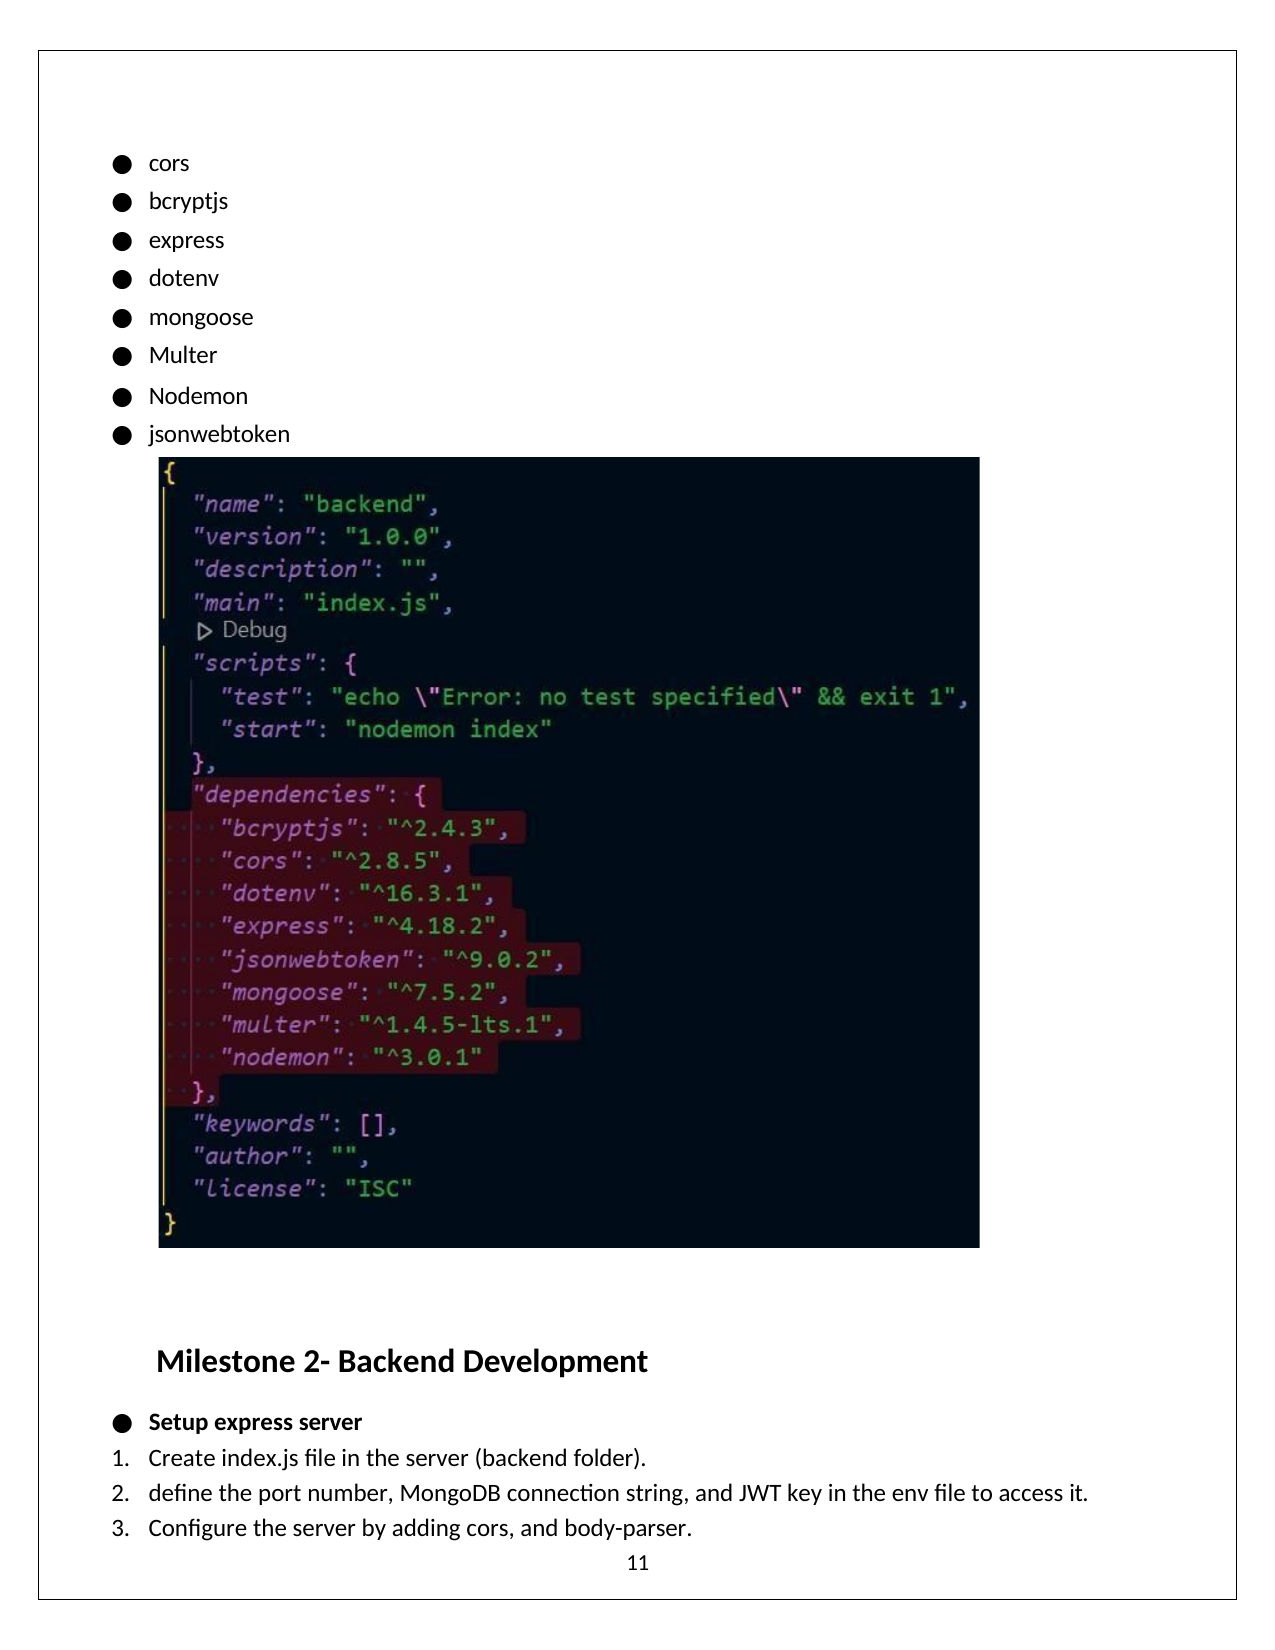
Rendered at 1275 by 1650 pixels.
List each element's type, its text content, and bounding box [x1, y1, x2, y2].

list dotenv [111, 260, 1236, 294]
list Create index.js file in the server (backend folder). [111, 1442, 1236, 1472]
list Configure the server by adding cors, and body-parser. [111, 1512, 1236, 1543]
list Nodemon [111, 378, 1236, 412]
list Multer [111, 337, 1236, 371]
list mongoose [111, 298, 1236, 332]
picture [158, 457, 980, 1248]
list jsonwebtoken [111, 416, 1236, 450]
list express [111, 221, 1236, 255]
list bcryptjs [111, 182, 1236, 216]
subtitle Milestone 2- Backend Development [156, 1340, 1236, 1381]
subtitle Setup express server [111, 1403, 1236, 1437]
list define the port number, MongoDB connection string, and JWT key in the env file to access it. [111, 1477, 1236, 1507]
list cors [111, 144, 1236, 178]
